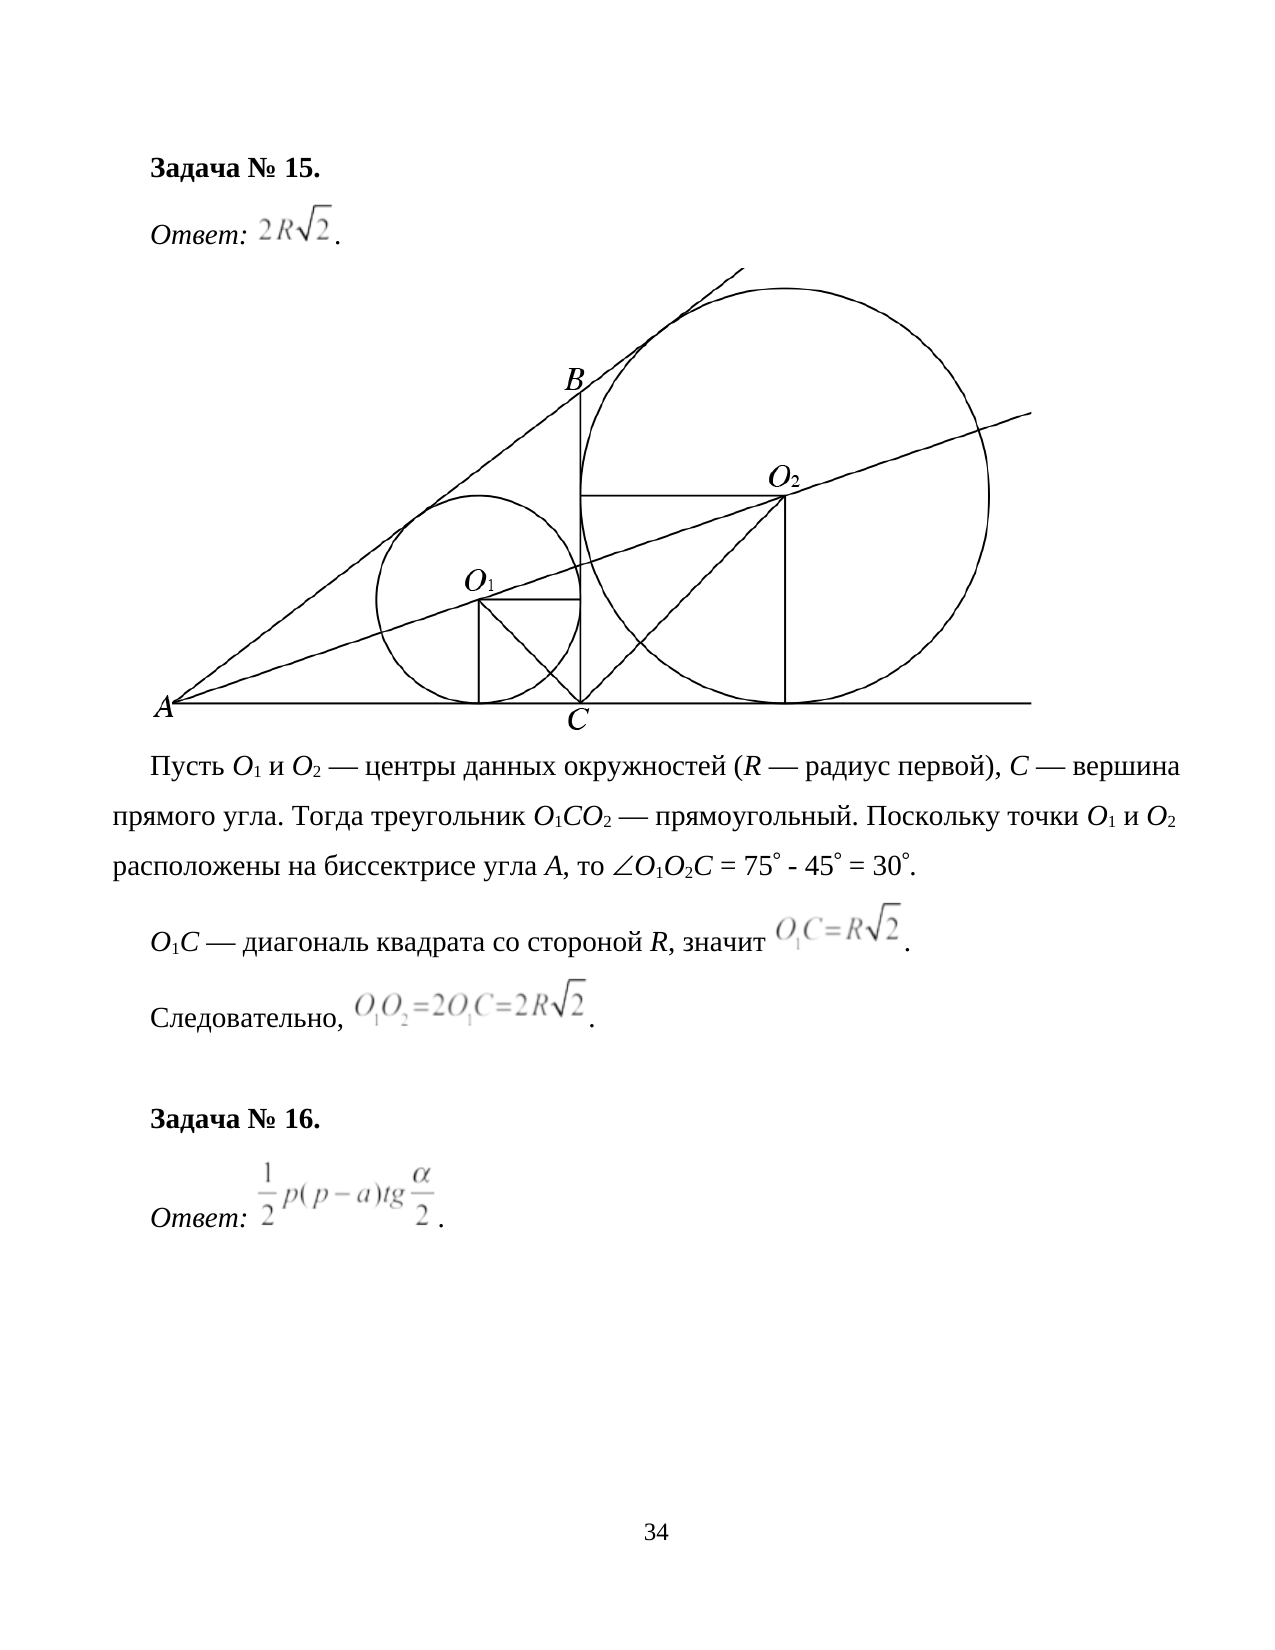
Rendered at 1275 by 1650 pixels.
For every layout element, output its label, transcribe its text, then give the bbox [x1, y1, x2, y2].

text Задача № 15. [112, 150, 1200, 183]
picture [150, 267, 1032, 734]
text Ответ: . [112, 200, 1200, 251]
text Ответ: . [112, 1151, 1200, 1233]
text Пусть O1 и O2 — центры данных окружностей (R — радиус первой), C — вершина прямого угла. Тогда треугольник O1CO2 — прямоугольный. Поскольку точки O1 и O2 расположены на биссектрисе угла A, то O1O2C = 75 - 45 = 30. [112, 748, 1200, 882]
text O1C — диагональ квадрата со стороной R, значит . [112, 899, 1200, 958]
text Задача № 16. [112, 1101, 1200, 1134]
text Следовательно, . [112, 974, 1200, 1034]
